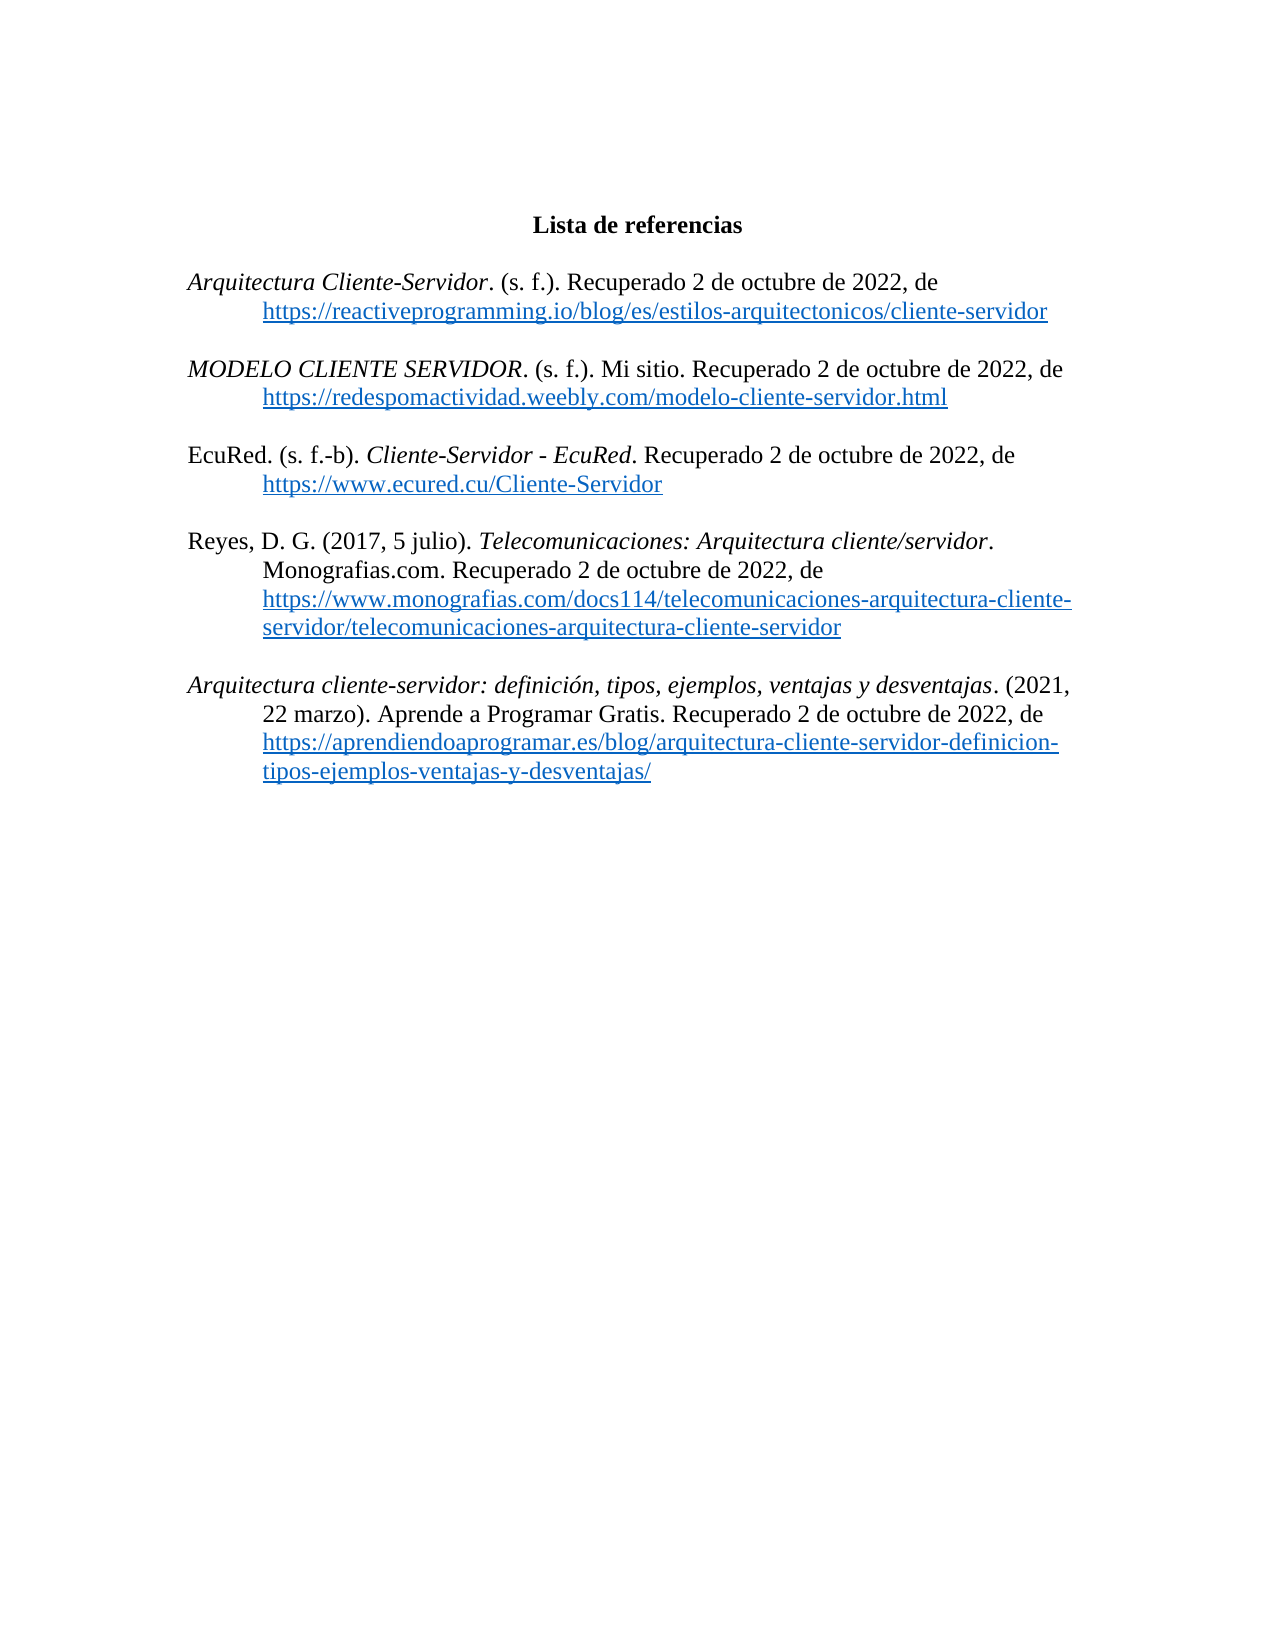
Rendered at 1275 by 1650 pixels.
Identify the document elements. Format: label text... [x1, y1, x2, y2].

text Arquitectura Cliente-Servidor. (s. f.). Recuperado 2 de octubre de 2022, de https://reactiveprogramming.io/blog/es/estilos-arquitectonicos/cliente-servidor [187, 267, 1087, 325]
text EcuRed. (s. f.-b). Cliente-Servidor - EcuRed. Recuperado 2 de octubre de 2022, de https://www.ecured.cu/Cliente-Servidor [187, 440, 1087, 497]
subtitle Lista de referencias [187, 210, 1087, 239]
text Arquitectura cliente-servidor: definición, tipos, ejemplos, ventajas y desventajas. (2021, 22 marzo). Aprende a Programar Gratis. Recuperado 2 de octubre de 2022, de https://aprendiendoaprogramar.es/blog/arquitectura-cliente-servidor-definicion-tipos-ejemplos-ventajas-y-desventajas/ [187, 670, 1087, 785]
text MODELO CLIENTE SERVIDOR. (s. f.). Mi sitio. Recuperado 2 de octubre de 2022, de https://redespomactividad.weebly.com/modelo-cliente-servidor.html [187, 354, 1087, 411]
text Reyes, D. G. (2017, 5 julio). Telecomunicaciones: Arquitectura cliente/servidor. Monografias.com. Recuperado 2 de octubre de 2022, de https://www.monografias.com/docs114/telecomunicaciones-arquitectura-cliente-servidor/telecomunicaciones-arquitectura-cliente-servidor [187, 526, 1087, 641]
